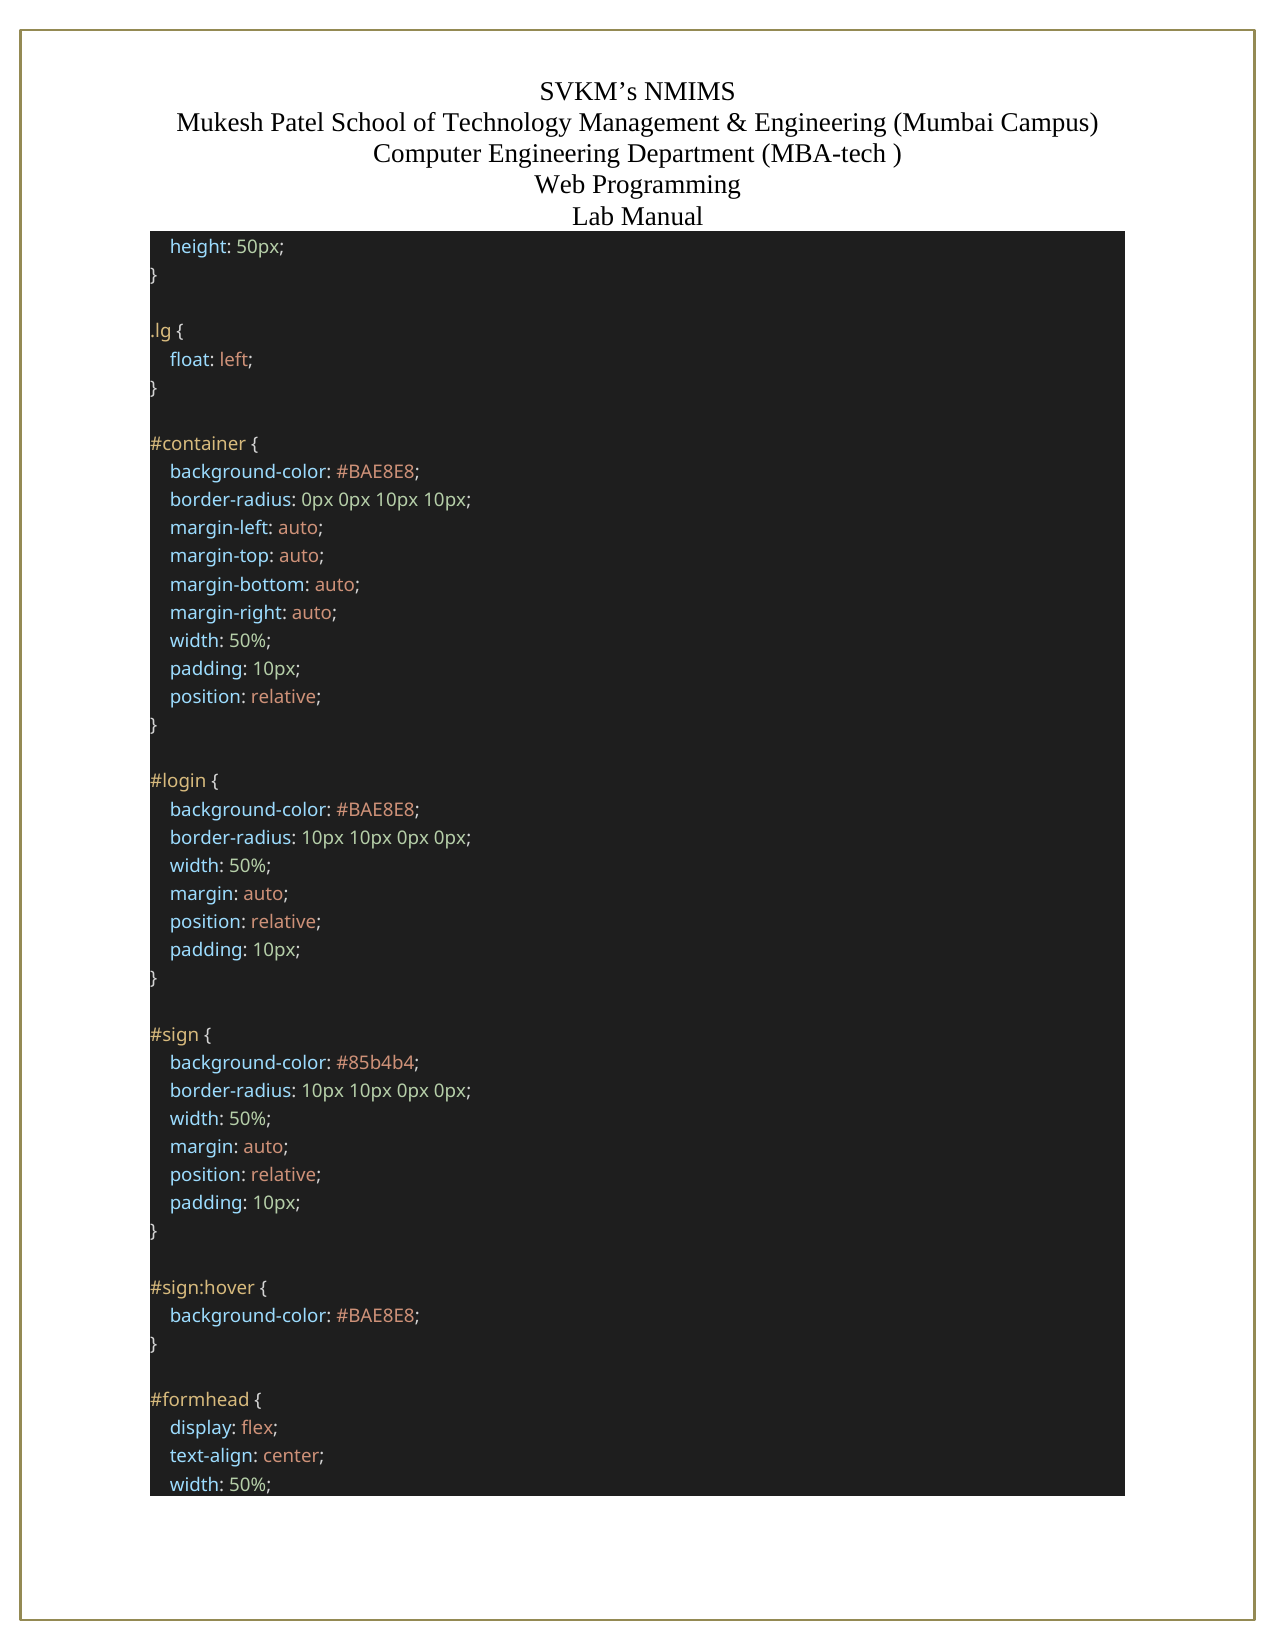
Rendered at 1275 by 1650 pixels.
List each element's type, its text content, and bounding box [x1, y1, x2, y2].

text } [150, 962, 1125, 990]
text margin-top: auto; [150, 540, 1125, 568]
text #login { [150, 765, 1125, 793]
text width: 50%; [150, 1103, 1125, 1131]
text #formhead { [150, 1384, 1125, 1412]
text display: flex; [150, 1412, 1125, 1440]
text background-color: #BAE8E8; [150, 793, 1125, 821]
text float: left; [150, 343, 1125, 371]
text } [150, 371, 1125, 399]
text } [150, 1328, 1125, 1356]
text margin-right: auto; [150, 596, 1125, 624]
text margin-left: auto; [150, 512, 1125, 540]
text } [150, 1215, 1125, 1243]
text margin-bottom: auto; [150, 568, 1125, 596]
text background-color: #85b4b4; [150, 1046, 1125, 1074]
text background-color: #BAE8E8; [150, 456, 1125, 484]
text border-radius: 0px 0px 10px 10px; [150, 484, 1125, 512]
text position: relative; [150, 681, 1125, 709]
text padding: 10px; [150, 653, 1125, 681]
text } [150, 259, 1125, 287]
text height: 50px; [150, 231, 1125, 259]
text padding: 10px; [150, 1187, 1125, 1215]
text } [150, 709, 1125, 737]
text #container { [150, 428, 1125, 456]
text width: 50%; [150, 1468, 1125, 1496]
text margin: auto; [150, 1131, 1125, 1159]
text .lg { [150, 315, 1125, 343]
text width: 50%; [150, 624, 1125, 653]
text border-radius: 10px 10px 0px 0px; [150, 1074, 1125, 1103]
text #sign { [150, 1018, 1125, 1046]
text position: relative; [150, 906, 1125, 934]
text text-align: center; [150, 1440, 1125, 1468]
text #sign:hover { [150, 1271, 1125, 1299]
text width: 50%; [150, 849, 1125, 878]
text border-radius: 10px 10px 0px 0px; [150, 821, 1125, 849]
text margin: auto; [150, 878, 1125, 906]
text position: relative; [150, 1159, 1125, 1187]
text padding: 10px; [150, 934, 1125, 962]
text background-color: #BAE8E8; [150, 1299, 1125, 1328]
